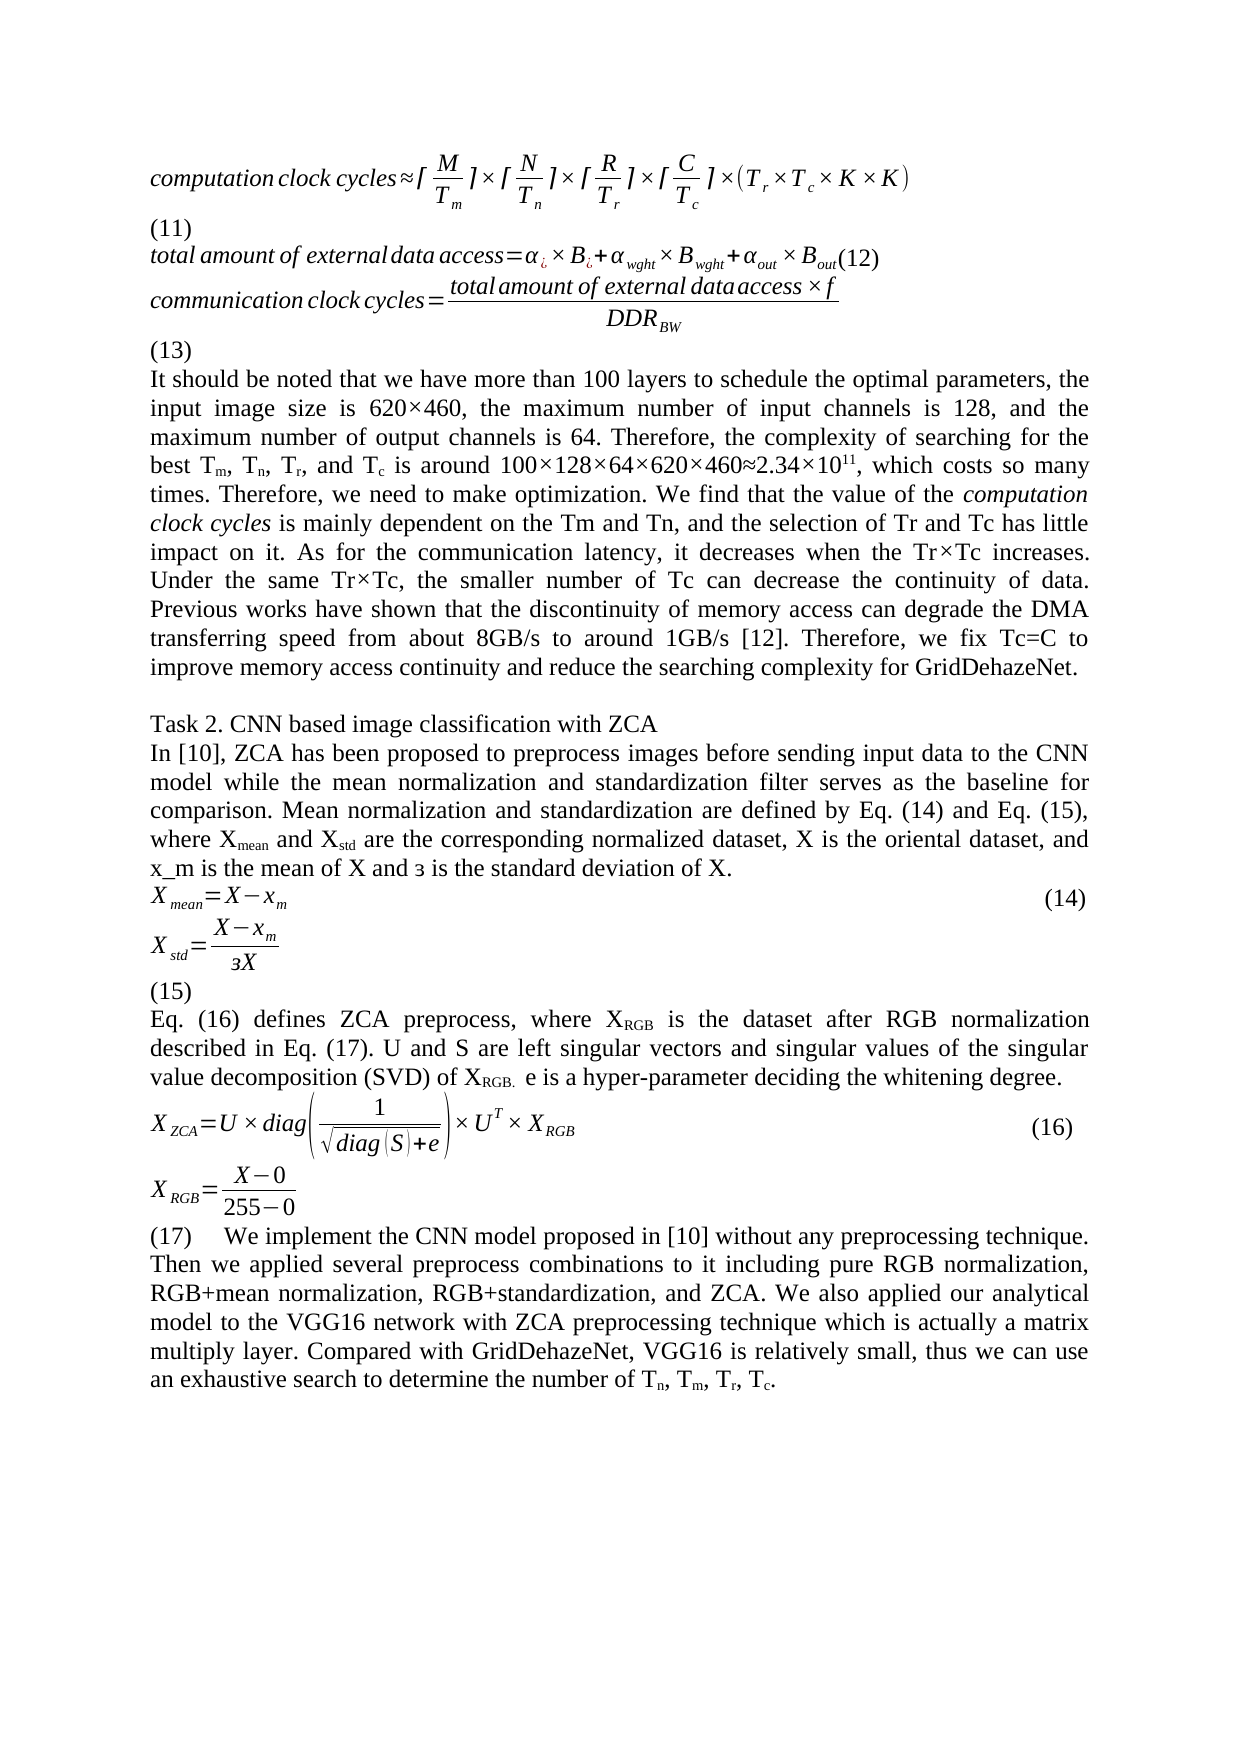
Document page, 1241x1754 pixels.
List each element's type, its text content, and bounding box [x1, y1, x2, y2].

text (13) [150, 273, 1090, 364]
text (12) [150, 241, 1090, 273]
text (14) [150, 882, 1090, 913]
text (17) We implement the CNN model proposed in [10] without any preprocessing technique. Then we applied several preprocess combinations to it including pure RGB normalization, RGB+mean normalization, RGB+standardization, and ZCA. We also applied our analytical model to the VGG16 network with ZCA preprocessing technique which is actually a matrix multiply layer. Compared with GridDehazeNet, VGG16 is relatively small, thus we can use an exhaustive search to determine the number of Tn, Tm, Tr, Tc. [150, 1162, 1090, 1393]
text (16) [150, 1091, 1090, 1162]
text It should be noted that we have more than 100 layers to schedule the optimal parameters, the input image size is 620460, the maximum number of input channels is 128, and the maximum number of output channels is 64. Therefore, the complexity of searching for the best Tm, Tn, Tr, and Tc is around 10012864620460≈2.341011, which costs so many times. Therefore, we need to make optimization. We find that the value of the computation clock cycles is mainly dependent on the Tm and Tn, and the selection of Tr and Tc has little impact on it. As for the communication latency, it decreases when the TrTc increases. Under the same TrTc, the smaller number of Tc can decrease the continuity of data. Previous works have shown that the discontinuity of memory access can degrade the DMA transferring speed from about 8GB/s to around 1GB/s [12]. Therefore, we fix Tc=C to improve memory access continuity and reduce the searching complexity for GridDehazeNet. [150, 364, 1090, 681]
text (15) [150, 913, 1090, 1004]
text Task 2. CNN based image classification with ZCA [150, 709, 1090, 738]
text Eq. (16) defines ZCA preprocess, where XRGB is the dataset after RGB normalization described in Eq. (17). U and S are left singular vectors and singular values of the singular value decomposition (SVD) of XRGB. e is a hyper-parameter deciding the whitening degree. [150, 1004, 1090, 1091]
text In [10], ZCA has been proposed to preprocess images before sending input data to the CNN model while the mean normalization and standardization filter serves as the baseline for comparison. Mean normalization and standardization are defined by Eq. (14) and Eq. (15), where Xmean and Xstd are the corresponding normalized dataset, X is the oriental dataset, and x_m is the mean of X and ɜ is the standard deviation of X. [150, 738, 1090, 882]
text (11) [150, 150, 1090, 241]
